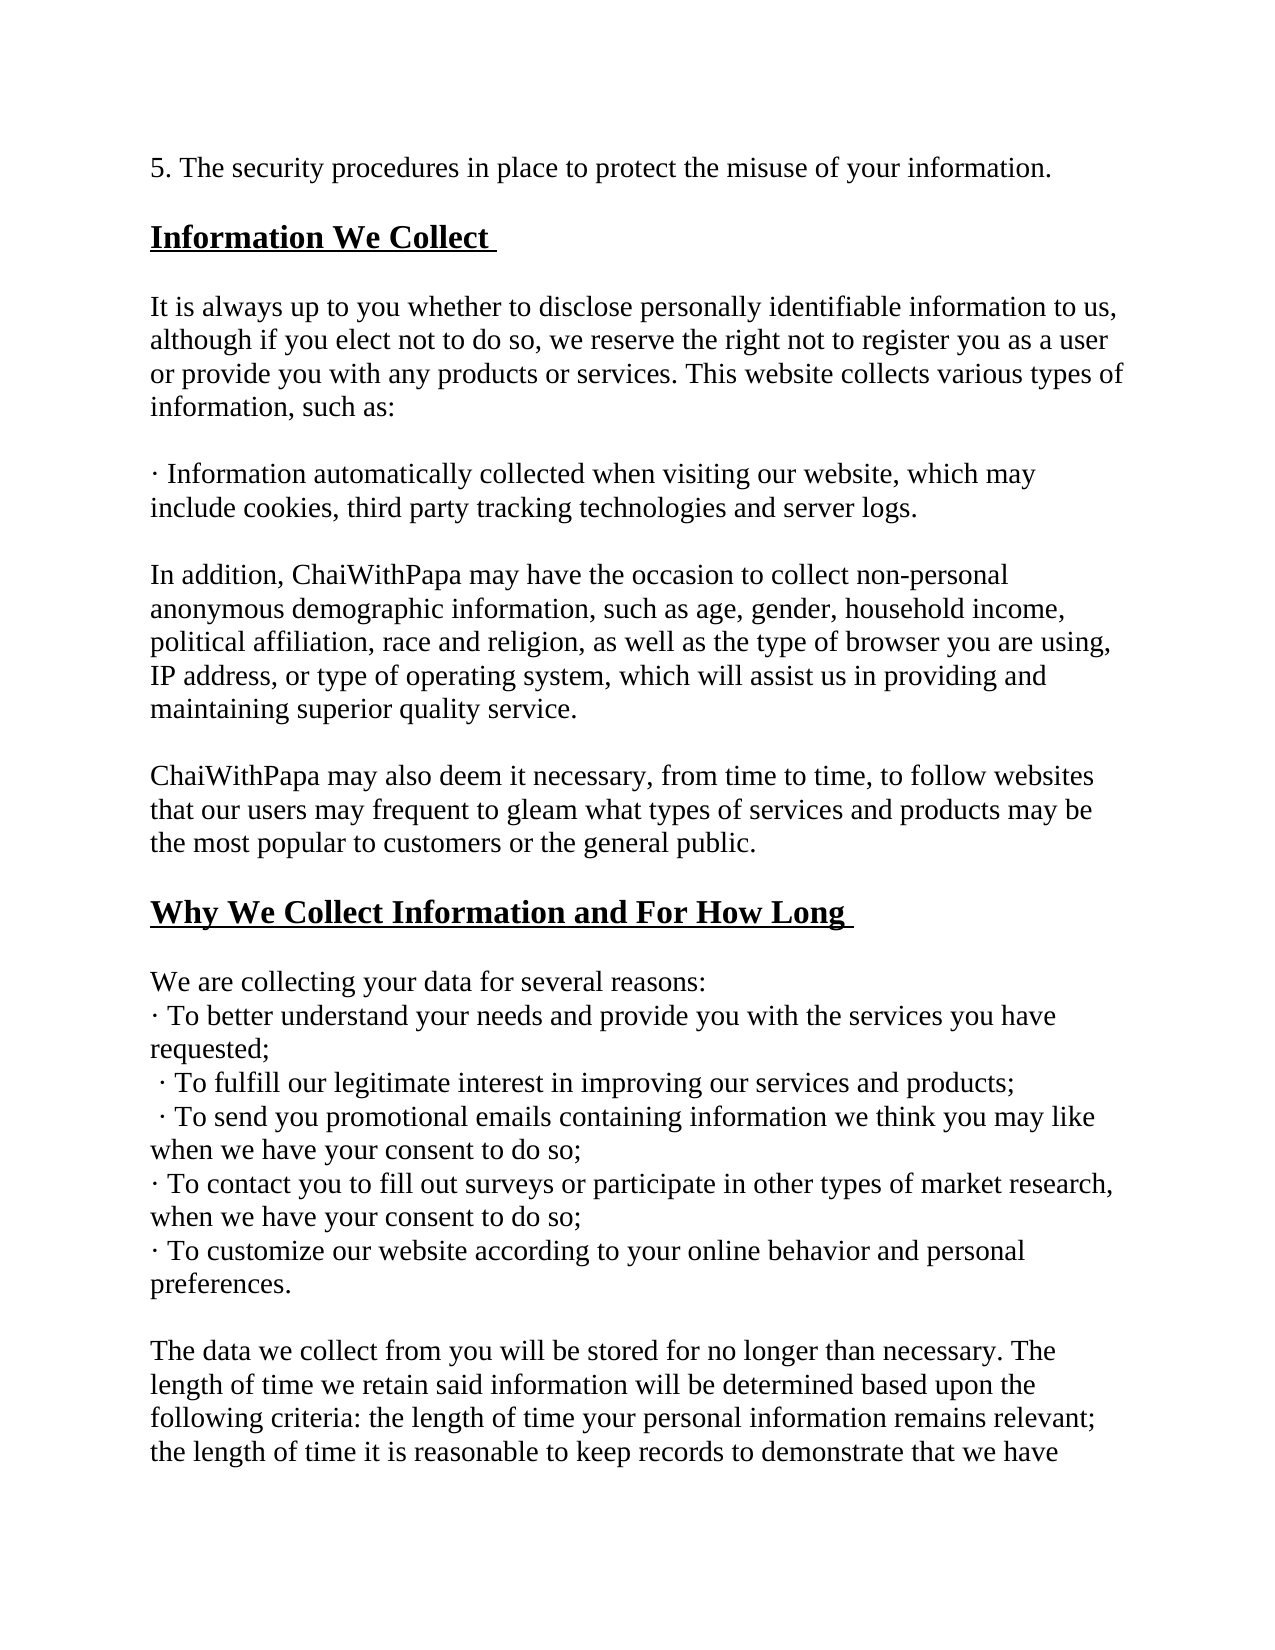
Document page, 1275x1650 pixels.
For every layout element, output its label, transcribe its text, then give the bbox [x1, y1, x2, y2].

text 5. The security procedures in place to protect the misuse of your information. [150, 150, 1125, 183]
text In addition, ChaiWithPapa may have the occasion to collect non-personal anonymous demographic information, such as age, gender, household income, political affiliation, race and religion, as well as the type of browser you are using, IP address, or type of operating system, which will assist us in providing and maintaining superior quality service. [150, 557, 1125, 725]
text · To send you promotional emails containing information we think you may like when we have your consent to do so; [150, 1099, 1125, 1166]
text · To fulfill our legitimate interest in improving our services and products; [150, 1065, 1125, 1099]
text ChaiWithPapa may also deem it necessary, from time to time, to follow websites that our users may frequent to gleam what types of services and products may be the most popular to customers or the general public. [150, 758, 1125, 859]
text We are collecting your data for several reasons: [150, 964, 1125, 998]
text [150, 1333, 1125, 1468]
text · Information automatically collected when visiting our website, which may include cookies, third party tracking technologies and server logs. [150, 457, 1125, 524]
text Information We Collect [150, 217, 1125, 255]
text · To customize our website according to your online behavior and personal preferences. [150, 1233, 1125, 1300]
text · To better understand your needs and provide you with the services you have requested; [150, 998, 1125, 1065]
text It is always up to you whether to disclose personally identifiable information to us, although if you elect not to do so, we reserve the right not to register you as a user or provide you with any products or services. This website collects various types of information, such as: [150, 289, 1125, 423]
text · To contact you to fill out surveys or participate in other types of market research, when we have your consent to do so; [150, 1166, 1125, 1233]
text Why We Collect Information and For How Long [150, 893, 1125, 931]
